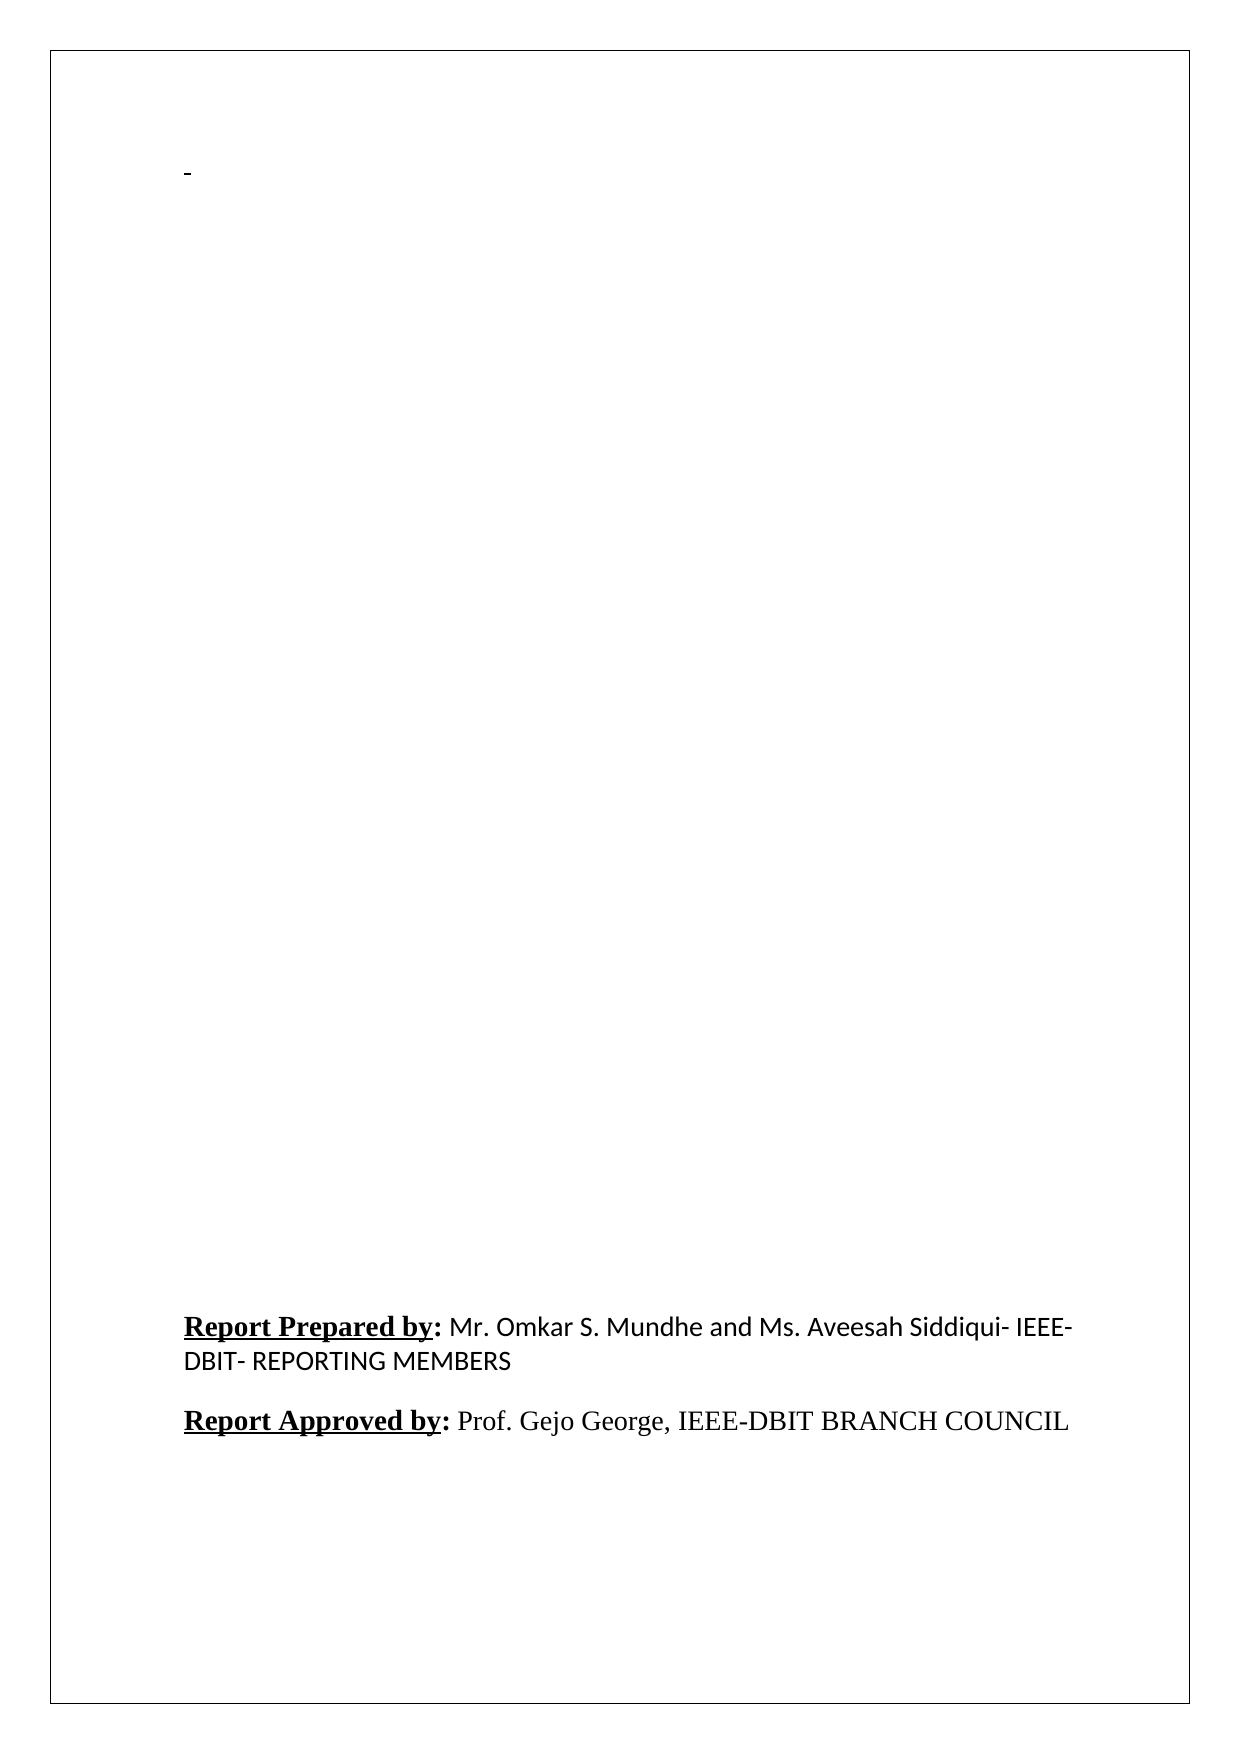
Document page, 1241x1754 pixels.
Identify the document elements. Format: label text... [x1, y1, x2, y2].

text Report Approved by: Prof. Gejo George, IEEE-DBIT BRANCH COUNCIL [183, 1403, 1128, 1437]
text Report Prepared by: Mr. Omkar S. Mundhe and Ms. Aveesah Siddiqui- IEEE-DBIT- REPORTING MEMBERS [183, 1309, 1128, 1377]
